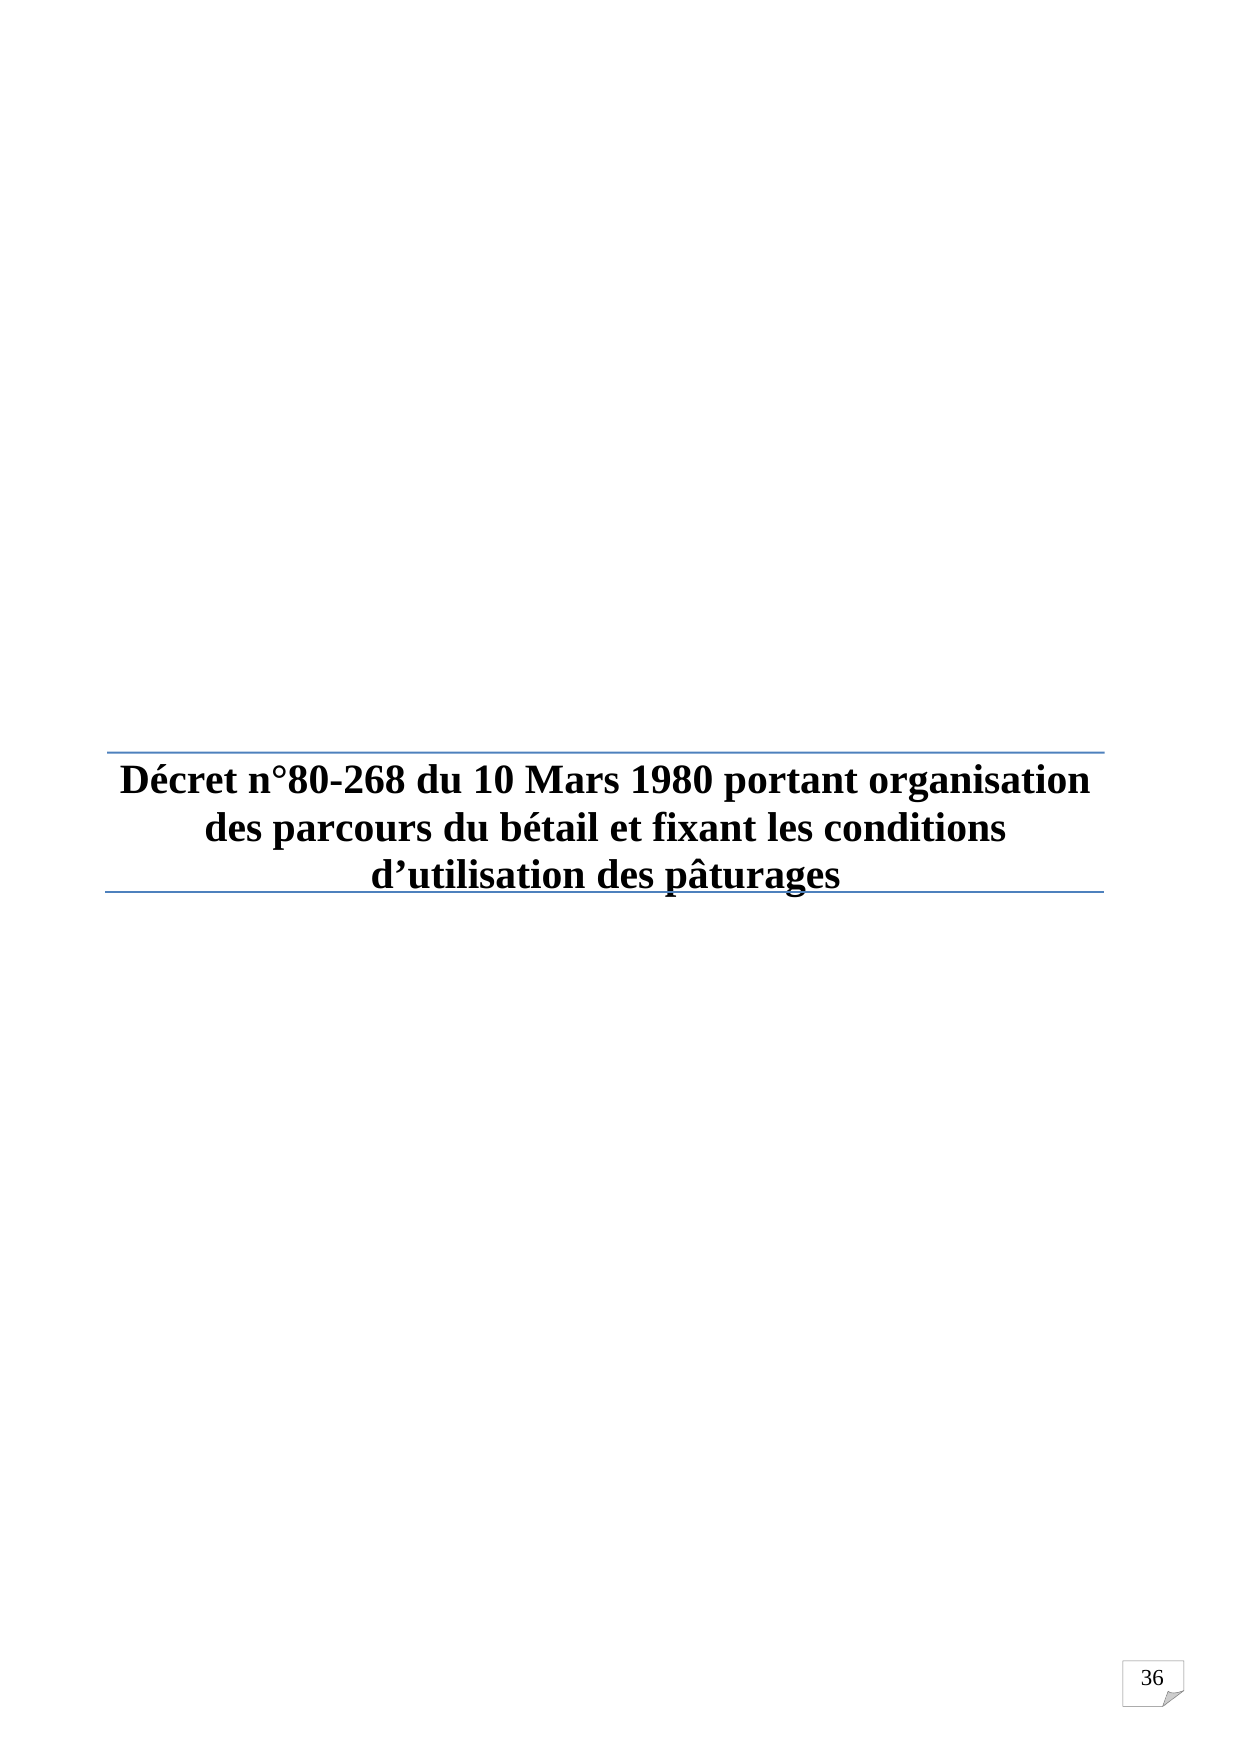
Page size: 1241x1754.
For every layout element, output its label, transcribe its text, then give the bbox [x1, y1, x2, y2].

picture [1164, 1692, 1184, 1707]
text d’utilisation des pâturages [105, 850, 1148, 898]
picture [1165, 1693, 1178, 1703]
picture [1162, 1690, 1181, 1704]
subtitle Décret n°80-268 du 10 Mars 1980 portant organisation des parcours du bétail et fixant les conditions [119, 754, 1094, 850]
